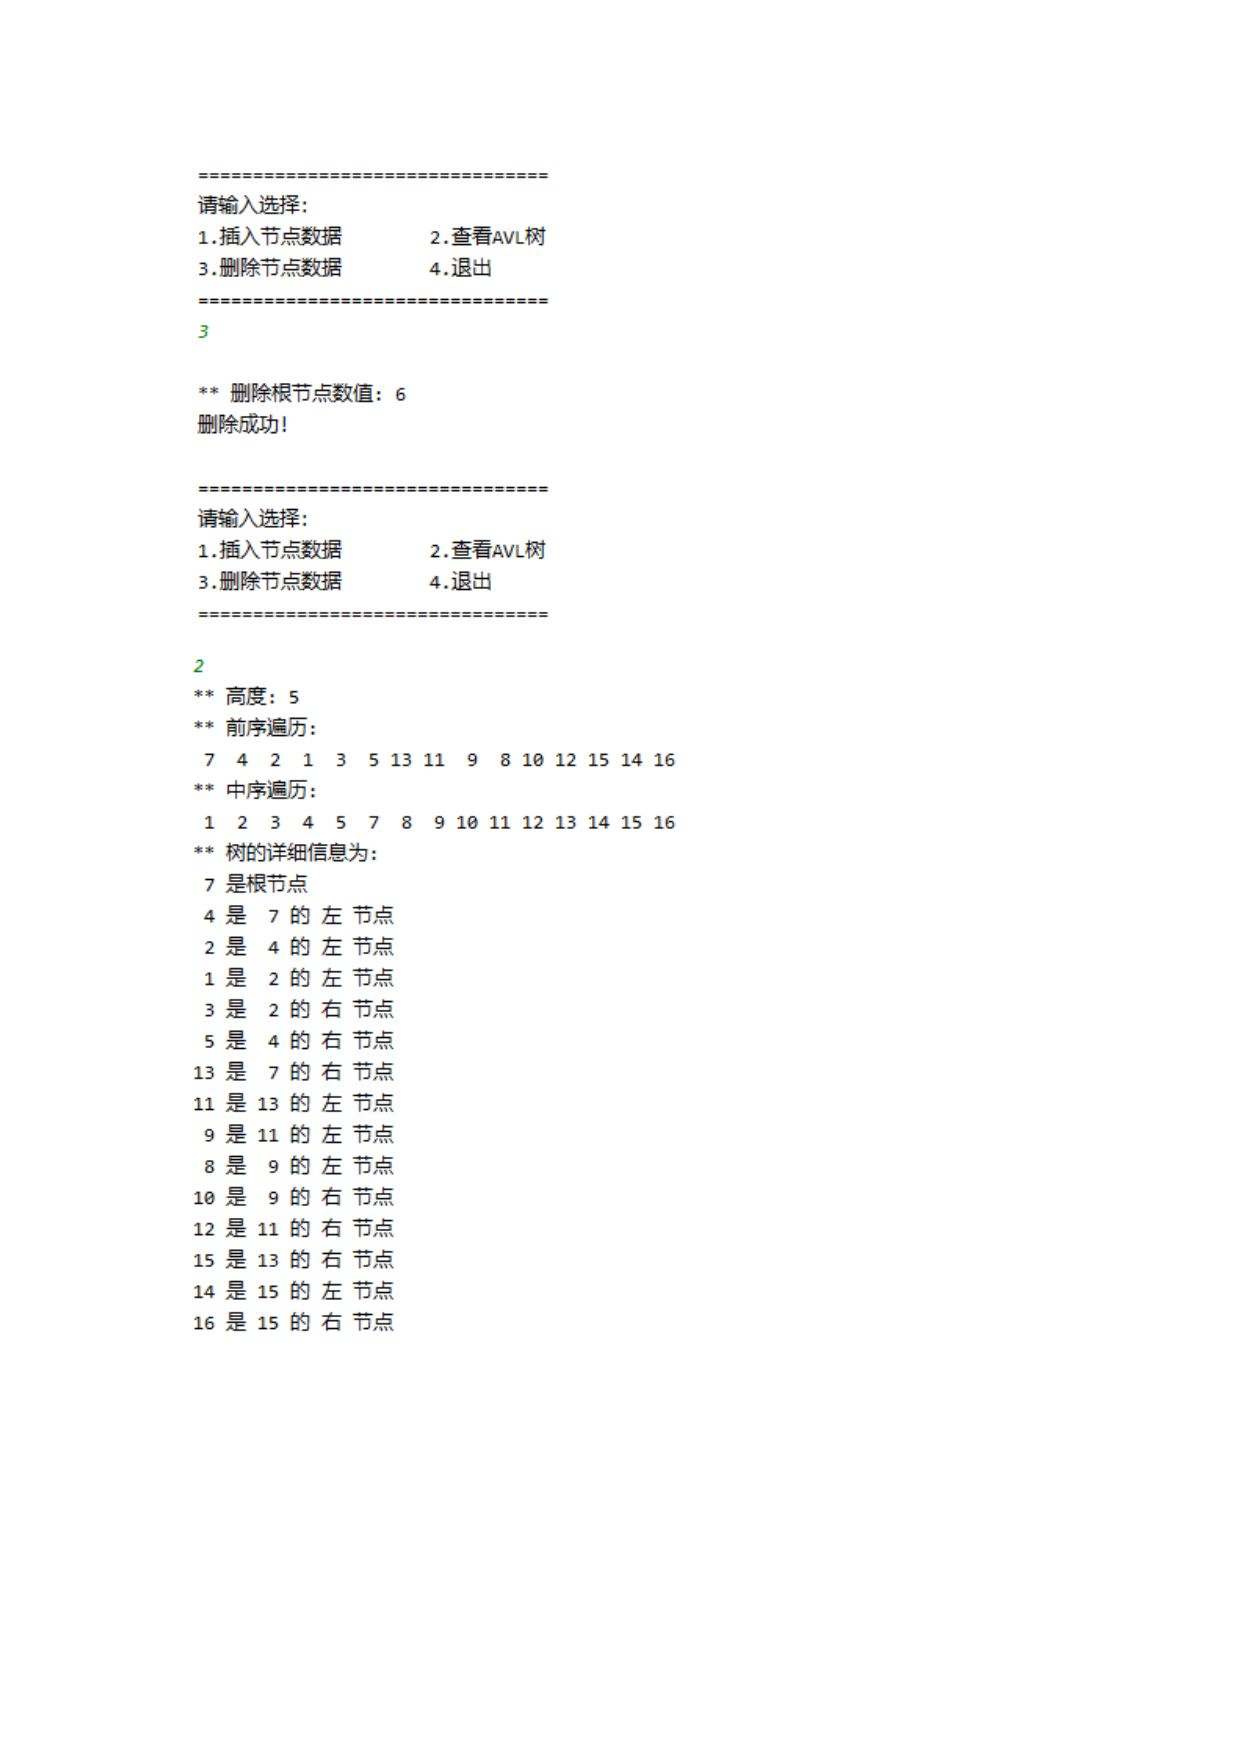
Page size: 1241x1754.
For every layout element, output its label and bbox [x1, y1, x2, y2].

picture [187, 162, 563, 625]
picture [187, 649, 685, 1339]
